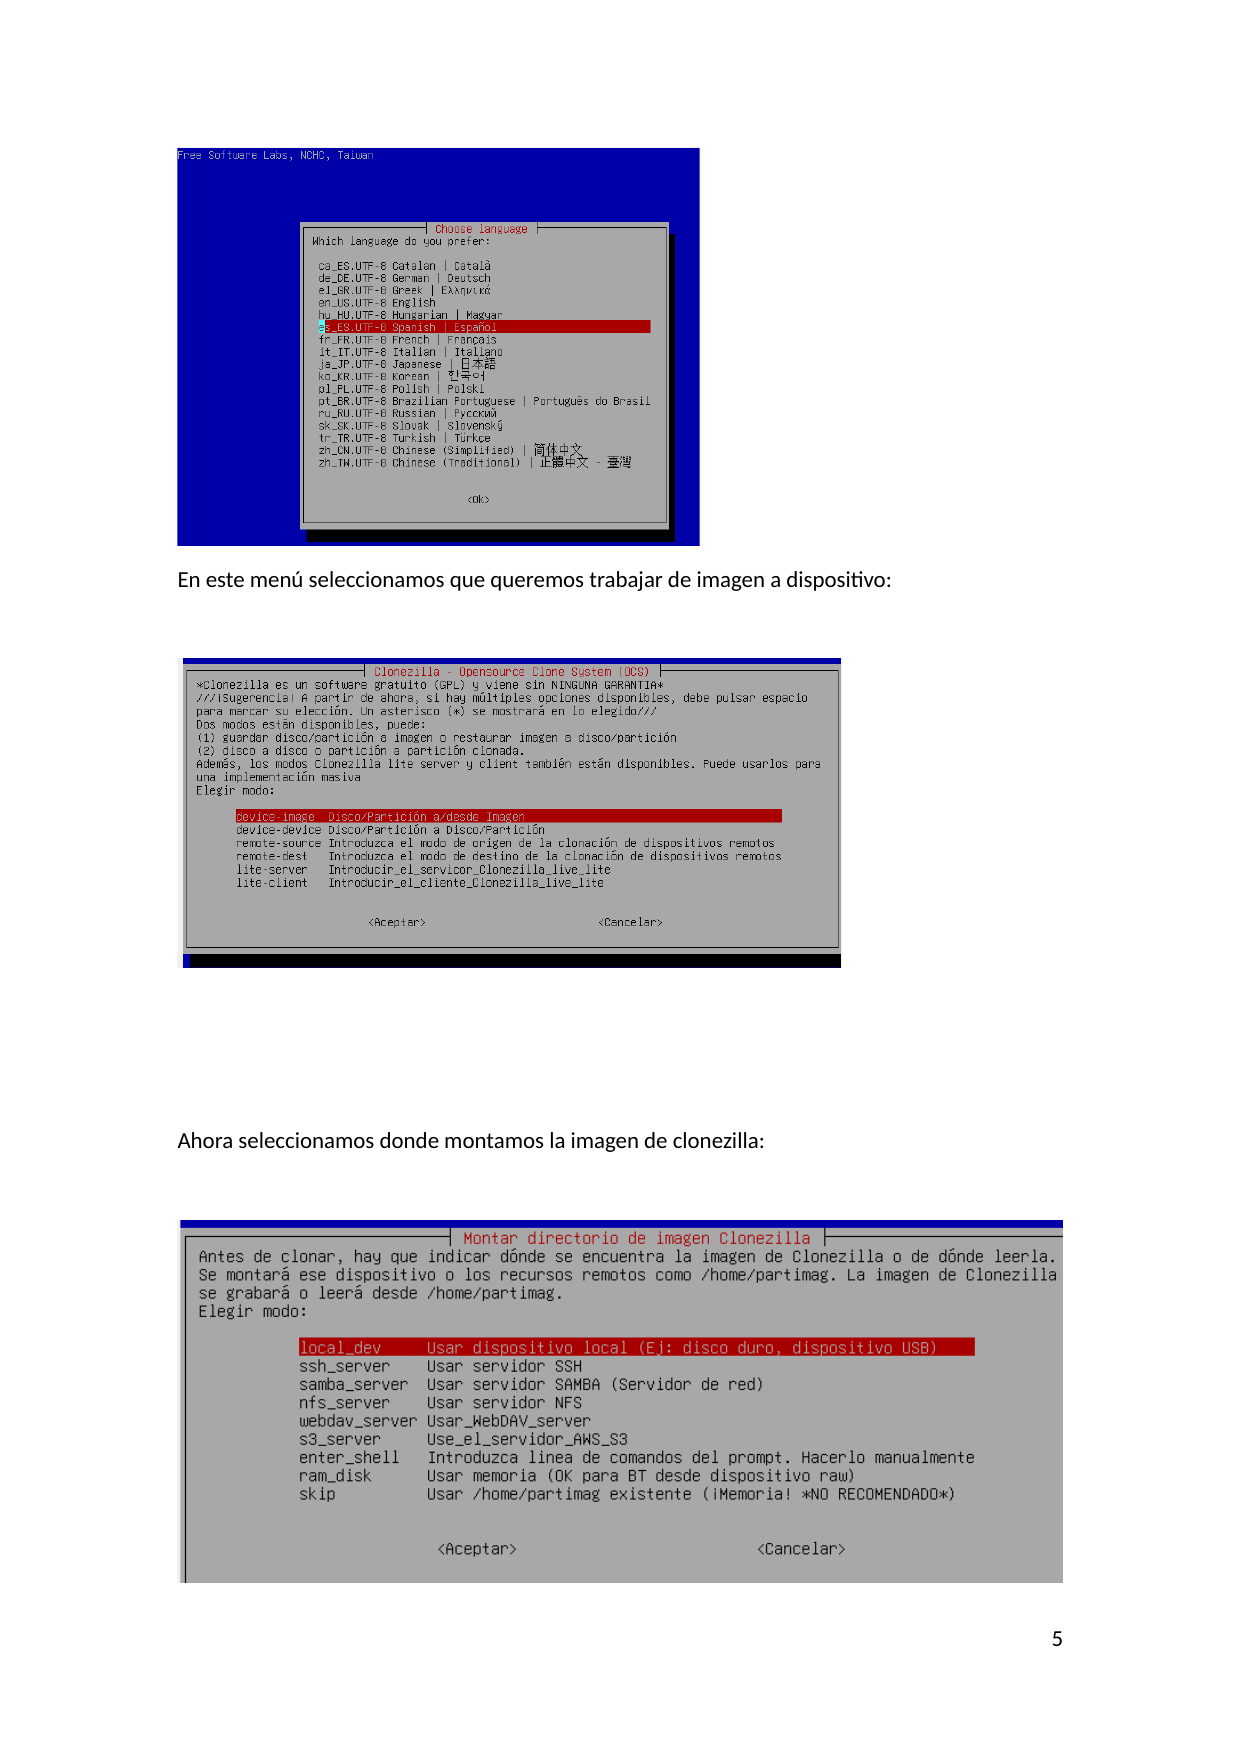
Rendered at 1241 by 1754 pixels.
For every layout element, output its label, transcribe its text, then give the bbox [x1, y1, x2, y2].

picture [177, 658, 843, 968]
picture [177, 1220, 1063, 1583]
picture [177, 147, 700, 546]
text En este menú seleccionamos que queremos trabajar de imagen a dispositivo: [177, 565, 1063, 593]
text Ahora seleccionamos donde montamos la imagen de clonezilla: [177, 1127, 1063, 1155]
